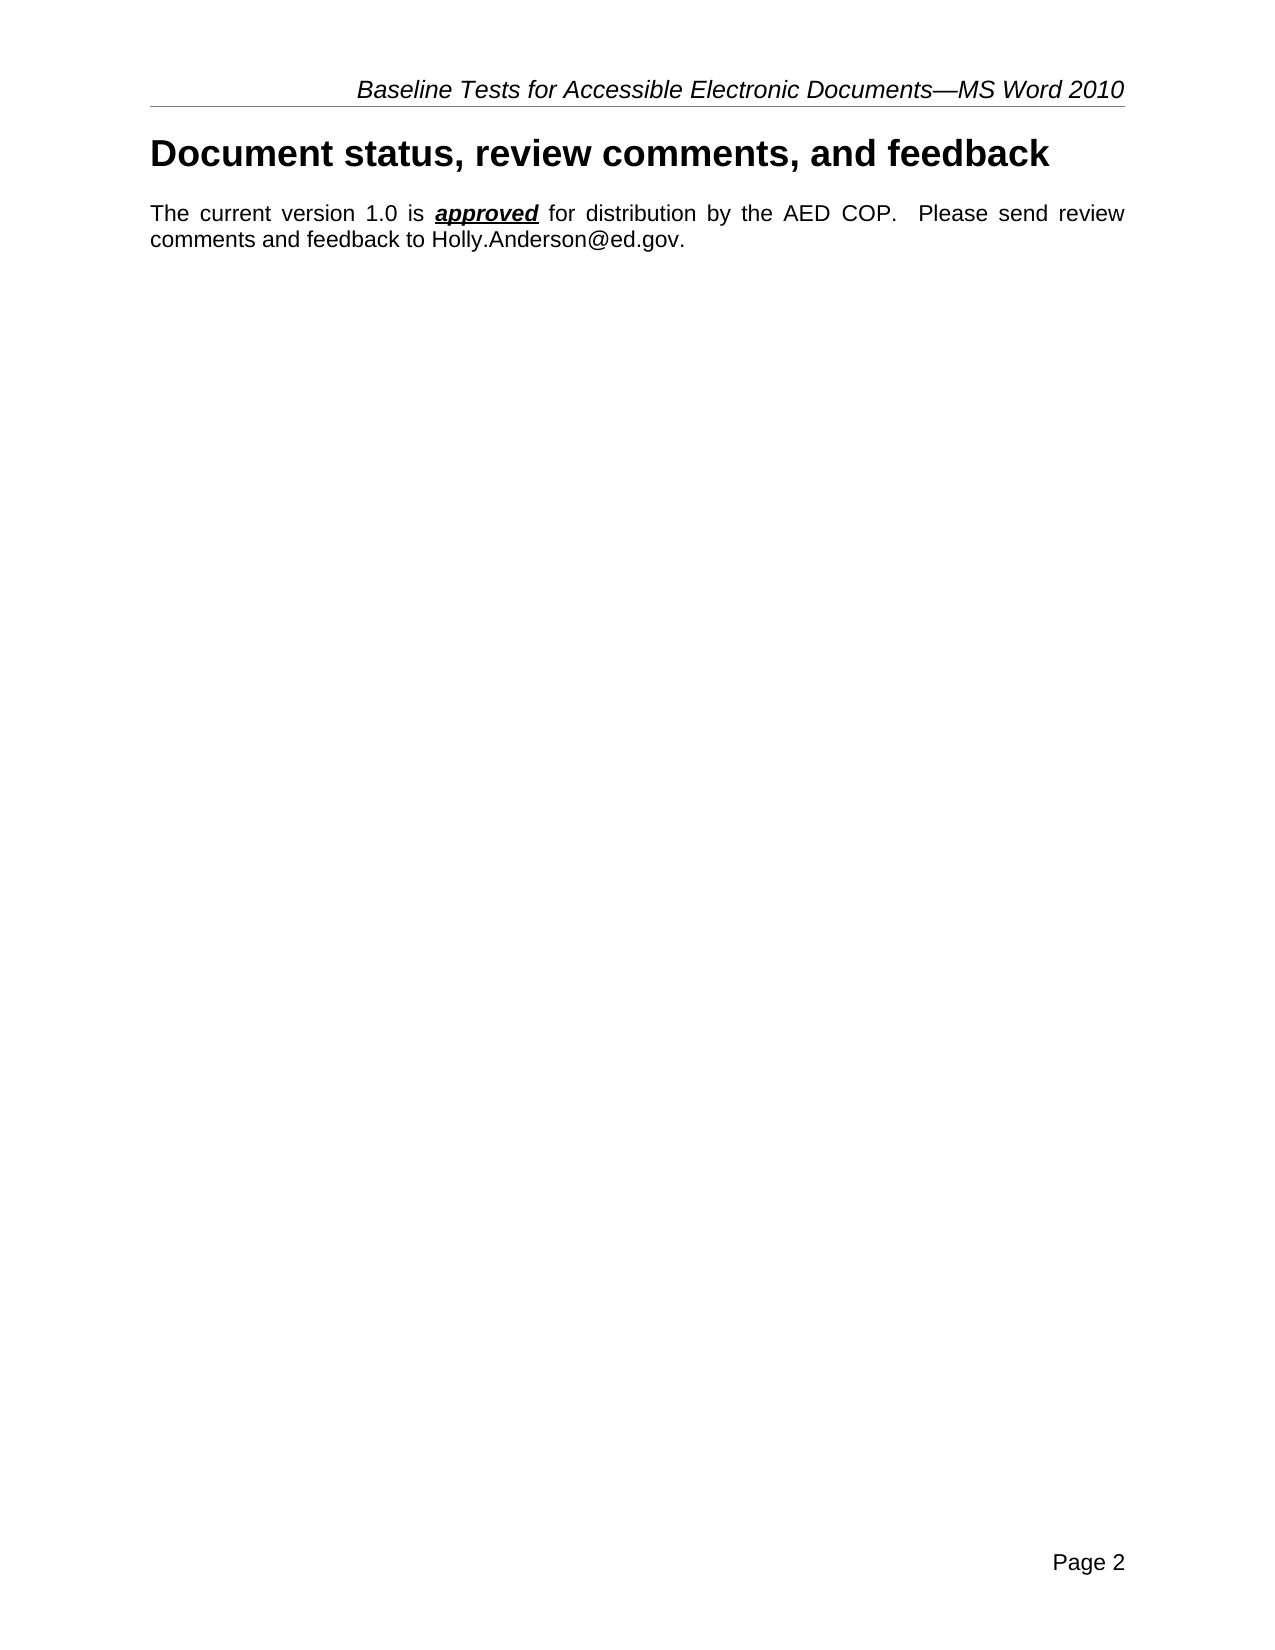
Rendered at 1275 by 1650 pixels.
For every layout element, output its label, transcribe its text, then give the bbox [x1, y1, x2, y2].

subtitle Document status, review comments, and feedback [150, 131, 1125, 174]
text The current version 1.0 is approved for distribution by the AED COP. Please send review comments and feedback to Holly.Anderson@ed.gov. [150, 199, 1125, 252]
